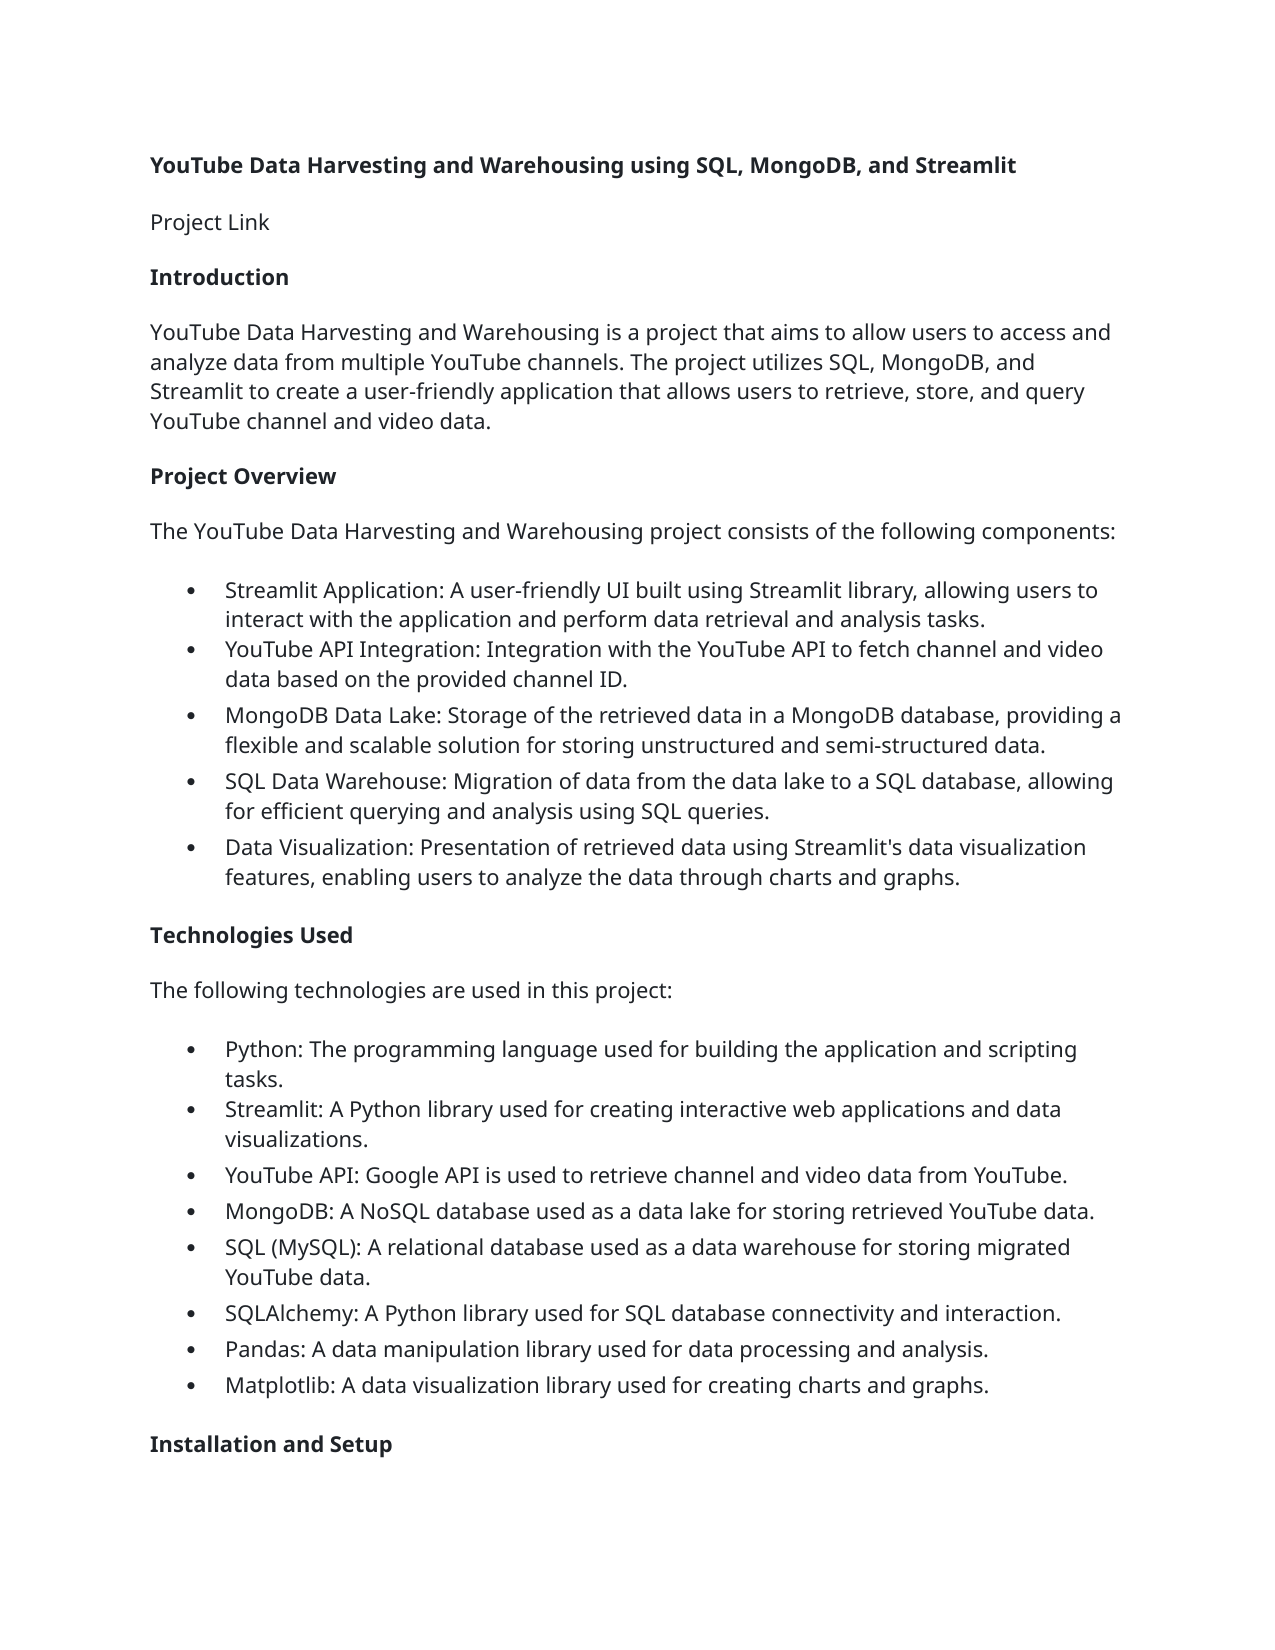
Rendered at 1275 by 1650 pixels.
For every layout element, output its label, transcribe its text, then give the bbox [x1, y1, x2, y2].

list SQL (MySQL): A relational database used as a data warehouse for storing migrated YouTube data. [187, 1232, 1125, 1291]
list Streamlit Application: A user-friendly UI built using Streamlit library, allowing users to interact with the application and perform data retrieval and analysis tasks. [187, 574, 1125, 634]
list SQLAlchemy: A Python library used for SQL database connectivity and interaction. [187, 1297, 1125, 1327]
list Matplotlib: A data visualization library used for creating charts and graphs. [187, 1369, 1125, 1399]
list MongoDB: A NoSQL database used as a data lake for storing retrieved YouTube data. [187, 1196, 1125, 1225]
text Project Link [150, 207, 1125, 237]
list YouTube API Integration: Integration with the YouTube API to fetch channel and video data based on the provided channel ID. [187, 634, 1125, 694]
text The following technologies are used in this project: [150, 975, 1125, 1005]
list Streamlit: A Python library used for creating interactive web applications and data visualizations. [187, 1094, 1125, 1153]
list Pandas: A data manipulation library used for data processing and analysis. [187, 1333, 1125, 1363]
list YouTube API: Google API is used to retrieve channel and video data from YouTube. [187, 1159, 1125, 1189]
text Introduction [150, 262, 1125, 292]
text Installation and Setup [150, 1428, 1125, 1458]
list MongoDB Data Lake: Storage of the retrieved data in a MongoDB database, providing a flexible and scalable solution for storing unstructured and semi-structured data. [187, 700, 1125, 759]
list SQL Data Warehouse: Migration of data from the data lake to a SQL database, allowing for efficient querying and analysis using SQL queries. [187, 766, 1125, 825]
text The YouTube Data Harvesting and Warehousing project consists of the following components: [150, 516, 1125, 545]
text Technologies Used [150, 920, 1125, 950]
list Python: The programming language used for building the application and scripting tasks. [187, 1034, 1125, 1094]
text YouTube Data Harvesting and Warehousing is a project that aims to allow users to access and analyze data from multiple YouTube channels. The project utilizes SQL, MongoDB, and Streamlit to create a user-friendly application that allows users to retrieve, store, and query YouTube channel and video data. [150, 317, 1125, 436]
list Data Visualization: Presentation of retrieved data using Streamlit's data visualization features, enabling users to analyze the data through charts and graphs. [187, 832, 1125, 891]
text YouTube Data Harvesting and Warehousing using SQL, MongoDB, and Streamlit [150, 150, 1125, 180]
text Project Overview [150, 461, 1125, 491]
